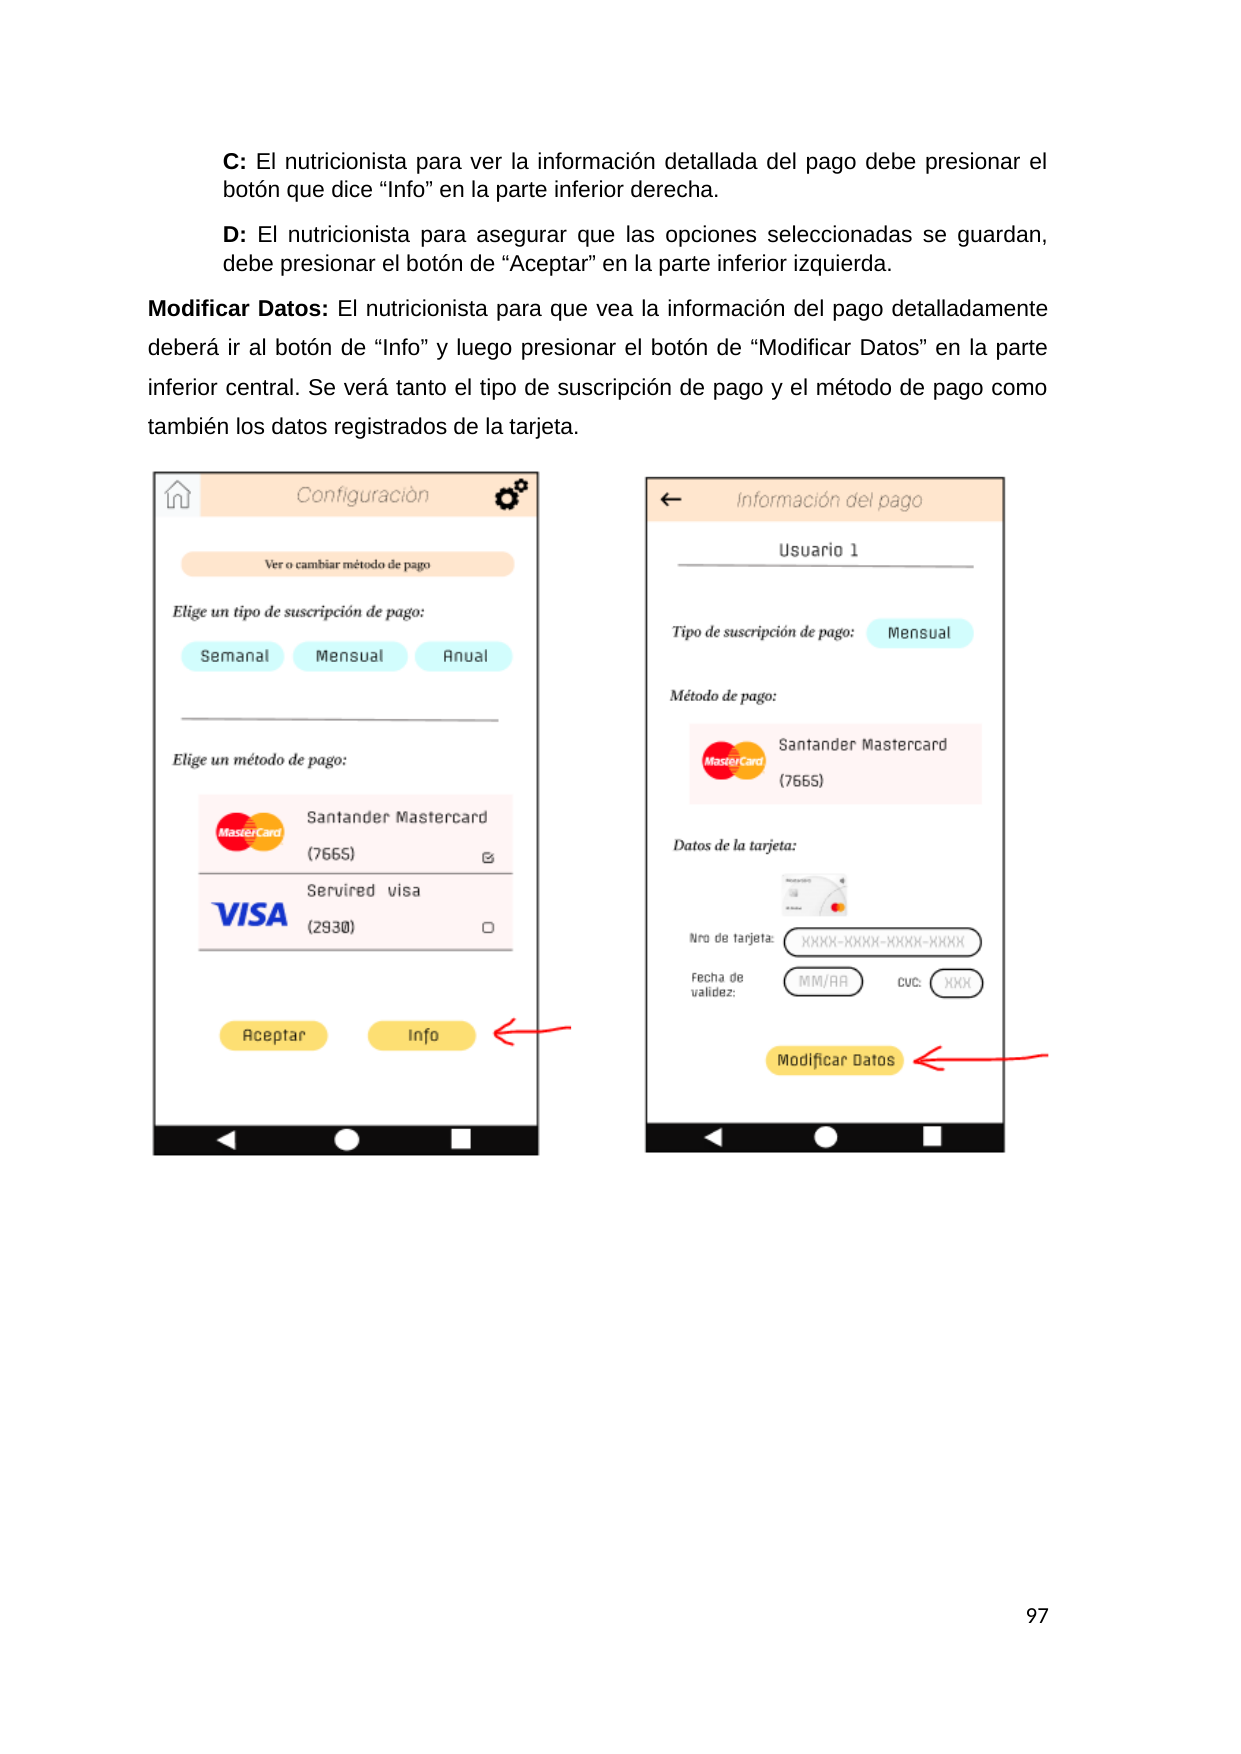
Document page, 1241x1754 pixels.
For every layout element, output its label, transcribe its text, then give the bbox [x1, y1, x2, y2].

text D: El nutricionista para asegurar que las opciones seleccionadas se guardan, debe presionar el botón de “Aceptar” en la parte inferior izquierda. [223, 221, 1048, 276]
text C: El nutricionista para ver la información detallada del pago debe presionar el botón que dice “Info” en la parte inferior derecha. [223, 148, 1048, 202]
text Modificar Datos: El nutricionista para que vea la información del pago detalladamente deberá ir al botón de “Info” y luego presionar el botón de “Modificar Datos” en la parte inferior central. Se verá tanto el tipo de suscripción de pago y el método de pago como también los datos registrados de la tarjeta. [148, 295, 1048, 439]
picture [642, 473, 1049, 1161]
picture [147, 469, 572, 1164]
